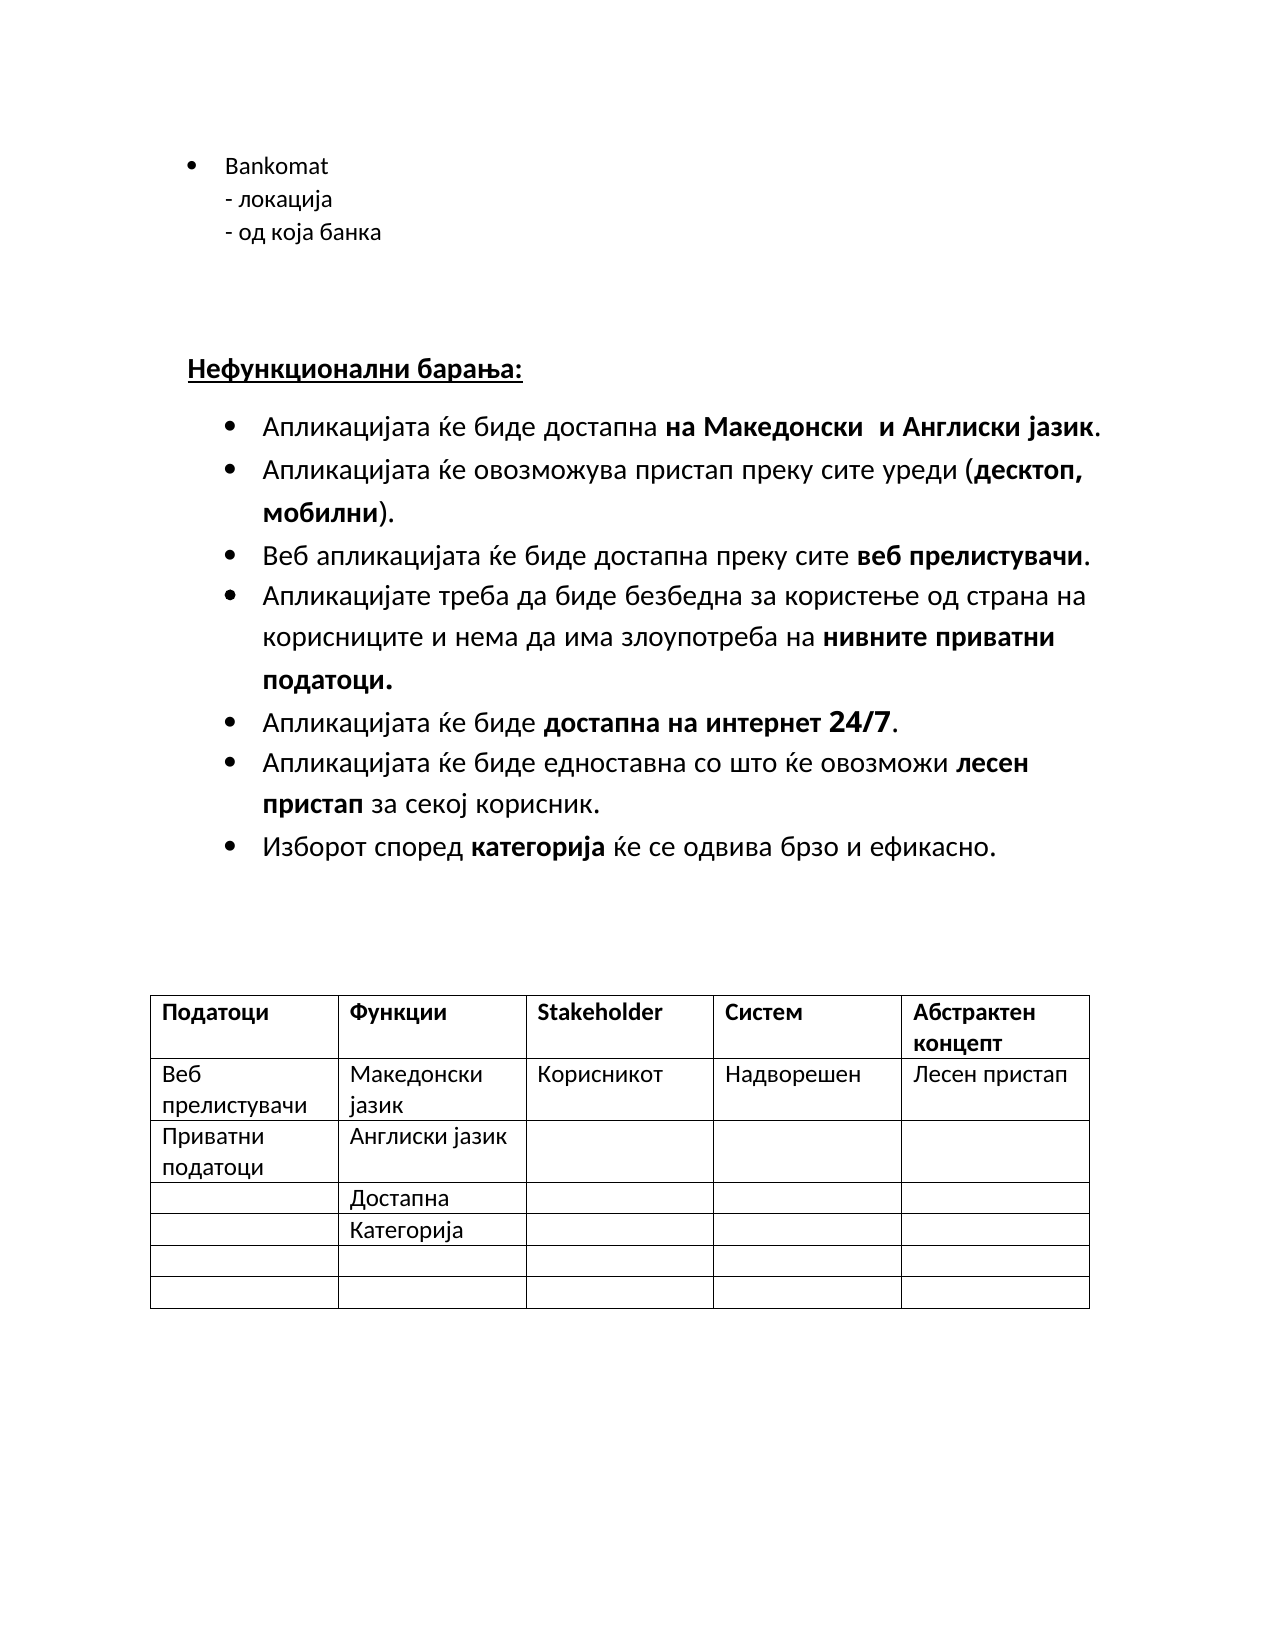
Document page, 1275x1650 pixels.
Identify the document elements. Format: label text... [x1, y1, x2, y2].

table_cell [527, 1214, 713, 1245]
table_cell Приватни податоци [151, 1121, 338, 1182]
table_header Абстрактен концепт [902, 996, 1089, 1057]
list Bankomat - локација - од која банка [187, 150, 1125, 277]
table_cell [527, 1183, 713, 1213]
table_header Stakeholder [527, 996, 713, 1057]
table_cell Веб прелистувачи [151, 1059, 338, 1119]
table_cell Македонски јазик [339, 1059, 526, 1119]
table_cell [527, 1277, 713, 1308]
table_cell [902, 1121, 1089, 1182]
list Изборот според категорија ќе се одвива брзо и ефикасно. [225, 826, 1125, 865]
table_cell Корисникот [527, 1059, 713, 1119]
table_cell [339, 1277, 526, 1308]
table_cell [151, 1183, 338, 1213]
table_cell [902, 1277, 1089, 1308]
table_cell Лесен пристап [902, 1059, 1089, 1119]
table_header Податоци [151, 996, 338, 1057]
table_cell Категорија [339, 1214, 526, 1245]
table_cell [151, 1246, 338, 1276]
table_cell [714, 1277, 901, 1308]
table_cell [527, 1246, 713, 1276]
table_header Функции [339, 996, 526, 1057]
text Нефункционални барања: [187, 351, 1125, 386]
table_cell [339, 1246, 526, 1276]
table_cell [714, 1183, 901, 1213]
list Апликацијата ќе биде достапна на Македонски и Англиски јазик. [225, 406, 1125, 445]
table_cell Достапна [339, 1183, 526, 1213]
list Апликацијате треба да биде безбедна за користење од страна на корисниците и нема да има злоупотреба на нивните приватни податоци. [225, 577, 1125, 698]
table_cell [902, 1246, 1089, 1276]
table_header Систем [714, 996, 901, 1057]
table_cell [527, 1121, 713, 1182]
table_cell [714, 1214, 901, 1245]
list Апликацијата ќе биде достапна на интернет 24/7. [225, 701, 1125, 741]
table_cell [151, 1277, 338, 1308]
table_cell [902, 1183, 1089, 1213]
table_cell Англиски јазик [339, 1121, 526, 1182]
list Апликацијата ќе биде едноставна со што ќе овозможи лесен пристап за секој корисник. [225, 744, 1125, 822]
table_cell Надворешен [714, 1059, 901, 1119]
table_cell [902, 1214, 1089, 1245]
table_cell [151, 1214, 338, 1245]
list Веб апликацијата ќе биде достапна преку сите веб прелистувачи. [225, 534, 1125, 574]
table_cell [714, 1246, 901, 1276]
table_cell [714, 1121, 901, 1182]
list Апликацијата ќе овозможува пристап преку сите уреди (десктоп, мобилни). [225, 448, 1125, 531]
